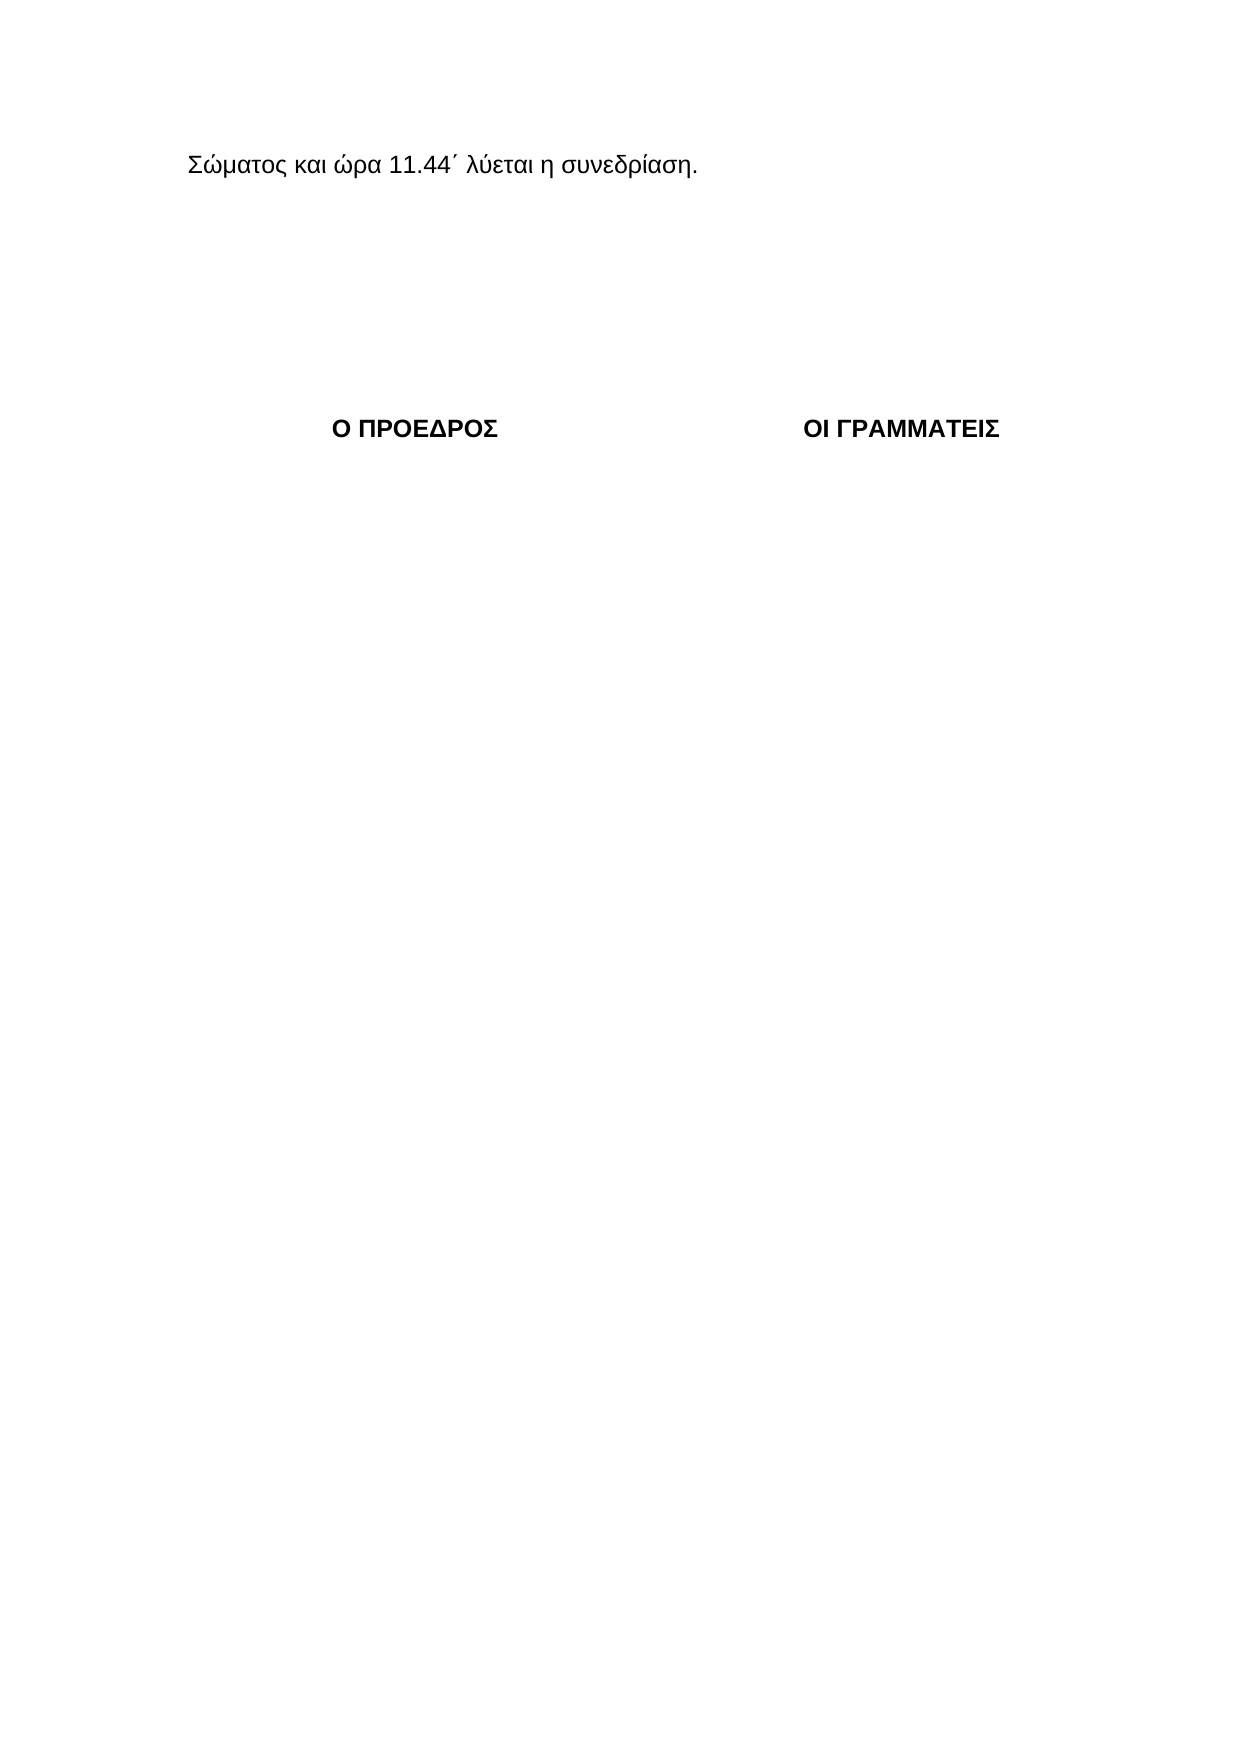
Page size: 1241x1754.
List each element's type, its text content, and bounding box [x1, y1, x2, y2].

text Ο ΠΡΟΕΔΡΟΣ ΟΙ ΓΡΑΜΜΑΤΕΙΣ [187, 414, 1053, 442]
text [187, 150, 1053, 179]
